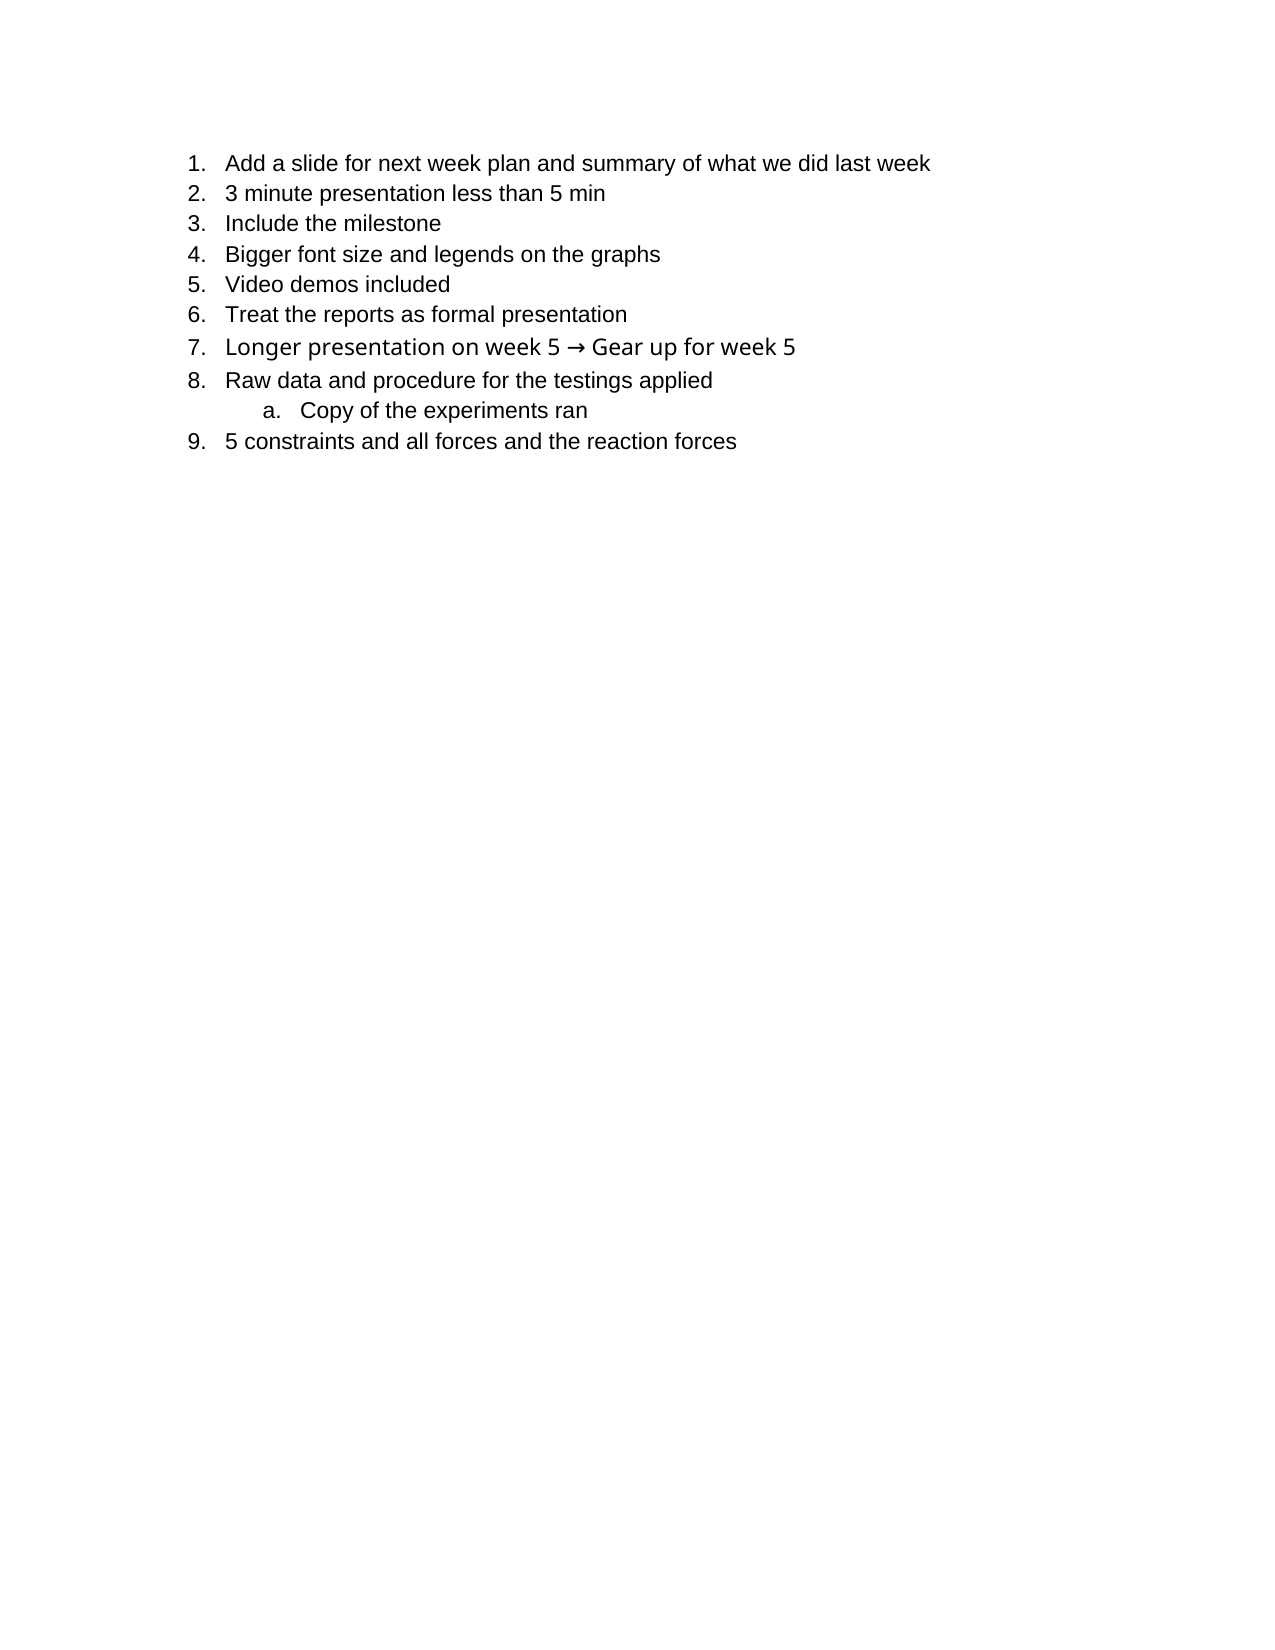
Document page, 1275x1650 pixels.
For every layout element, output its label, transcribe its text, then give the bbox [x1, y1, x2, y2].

list 3 minute presentation less than 5 min [187, 180, 1125, 207]
list 5 constraints and all forces and the reaction forces [187, 428, 1125, 454]
list Raw data and procedure for the testings applied [187, 367, 1125, 393]
list Copy of the experiments ran [262, 397, 1125, 424]
list Treat the reports as formal presentation [187, 301, 1125, 327]
list Video demos included [187, 271, 1125, 297]
list Add a slide for next week plan and summary of what we did last week [187, 150, 1125, 176]
list Longer presentation on week 5 → Gear up for week 5 [187, 331, 1125, 362]
list Include the milestone [187, 210, 1125, 237]
list Bigger font size and legends on the graphs [187, 241, 1125, 267]
